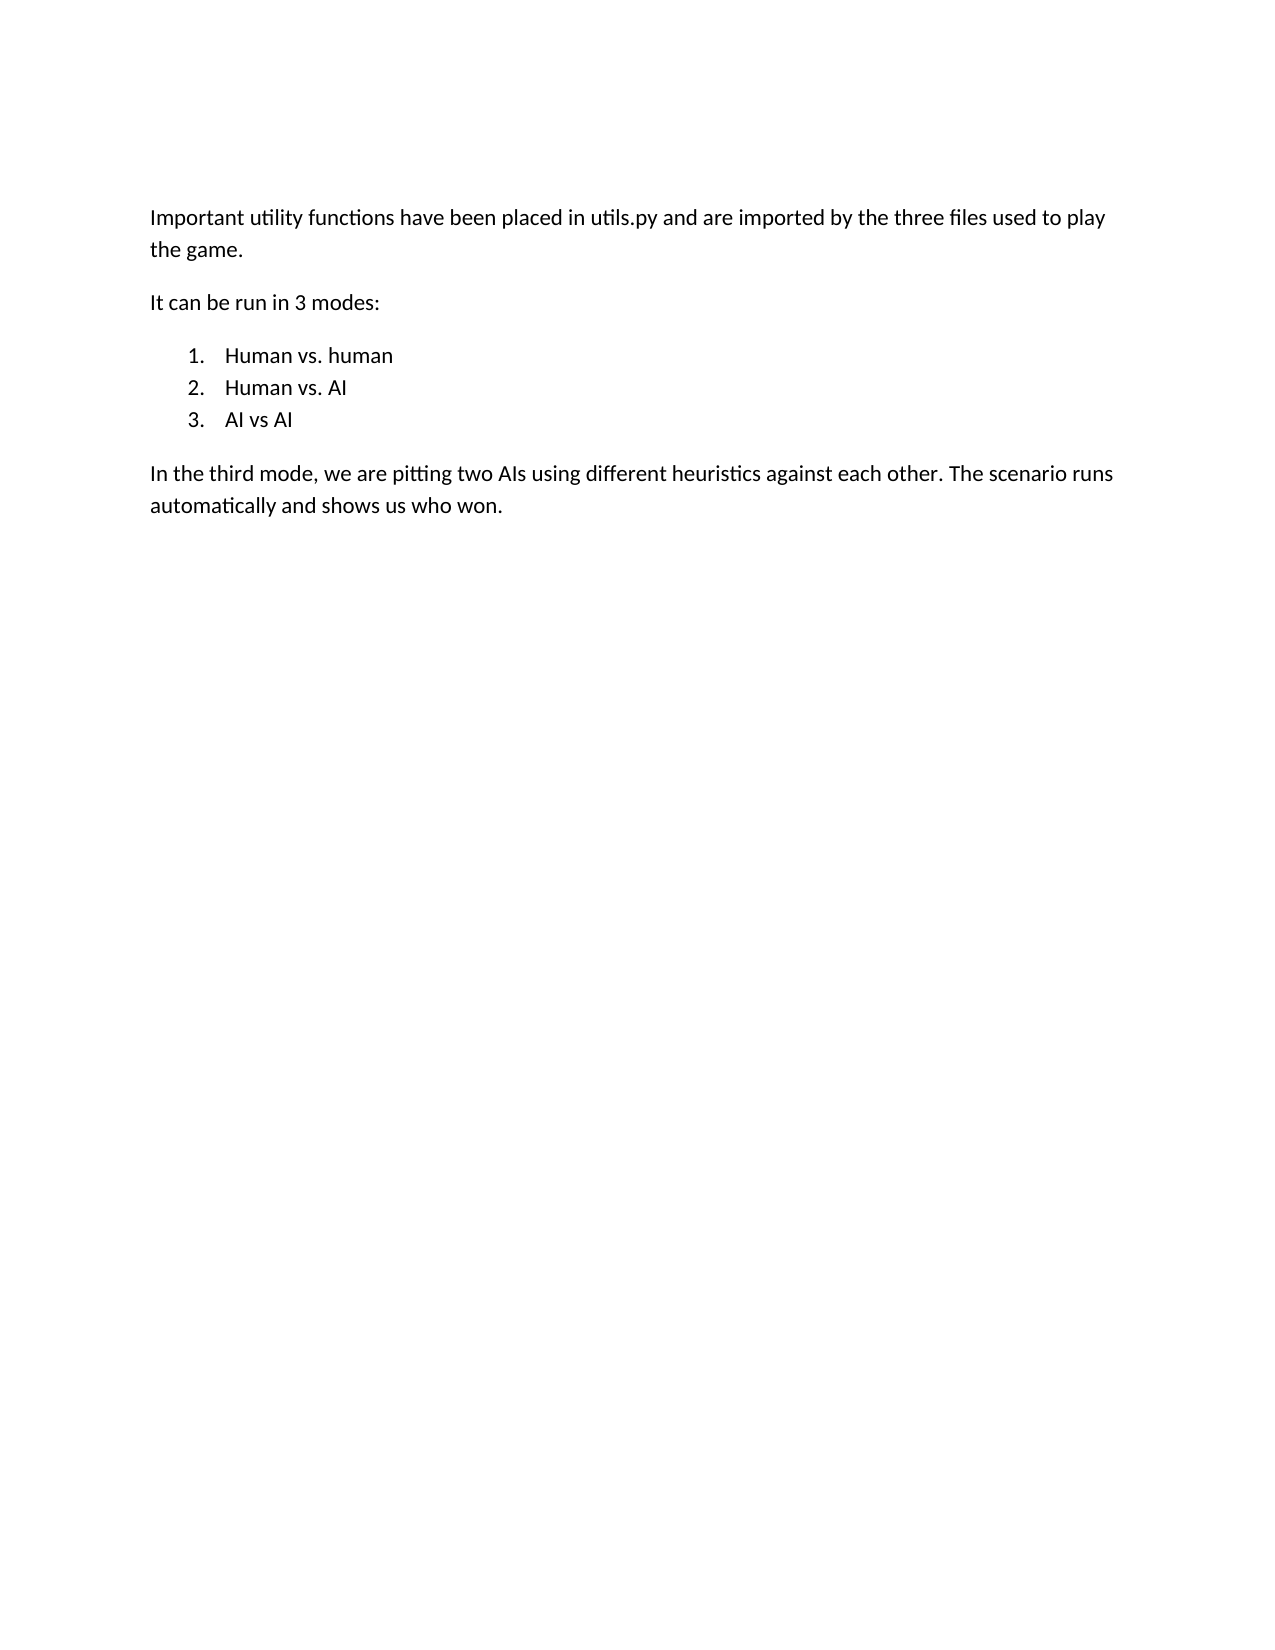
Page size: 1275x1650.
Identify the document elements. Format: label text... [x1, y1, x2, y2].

text In the third mode, we are pitting two AIs using different heuristics against each other. The scenario runs automatically and shows us who won. [150, 459, 1125, 519]
list Human vs. AI [187, 373, 1125, 401]
list AI vs AI [187, 406, 1125, 434]
text It can be run in 3 modes: [150, 288, 1125, 316]
text Important utility functions have been placed in utils.py and are imported by the three files used to play the game. [150, 203, 1125, 263]
list Human vs. human [187, 341, 1125, 369]
